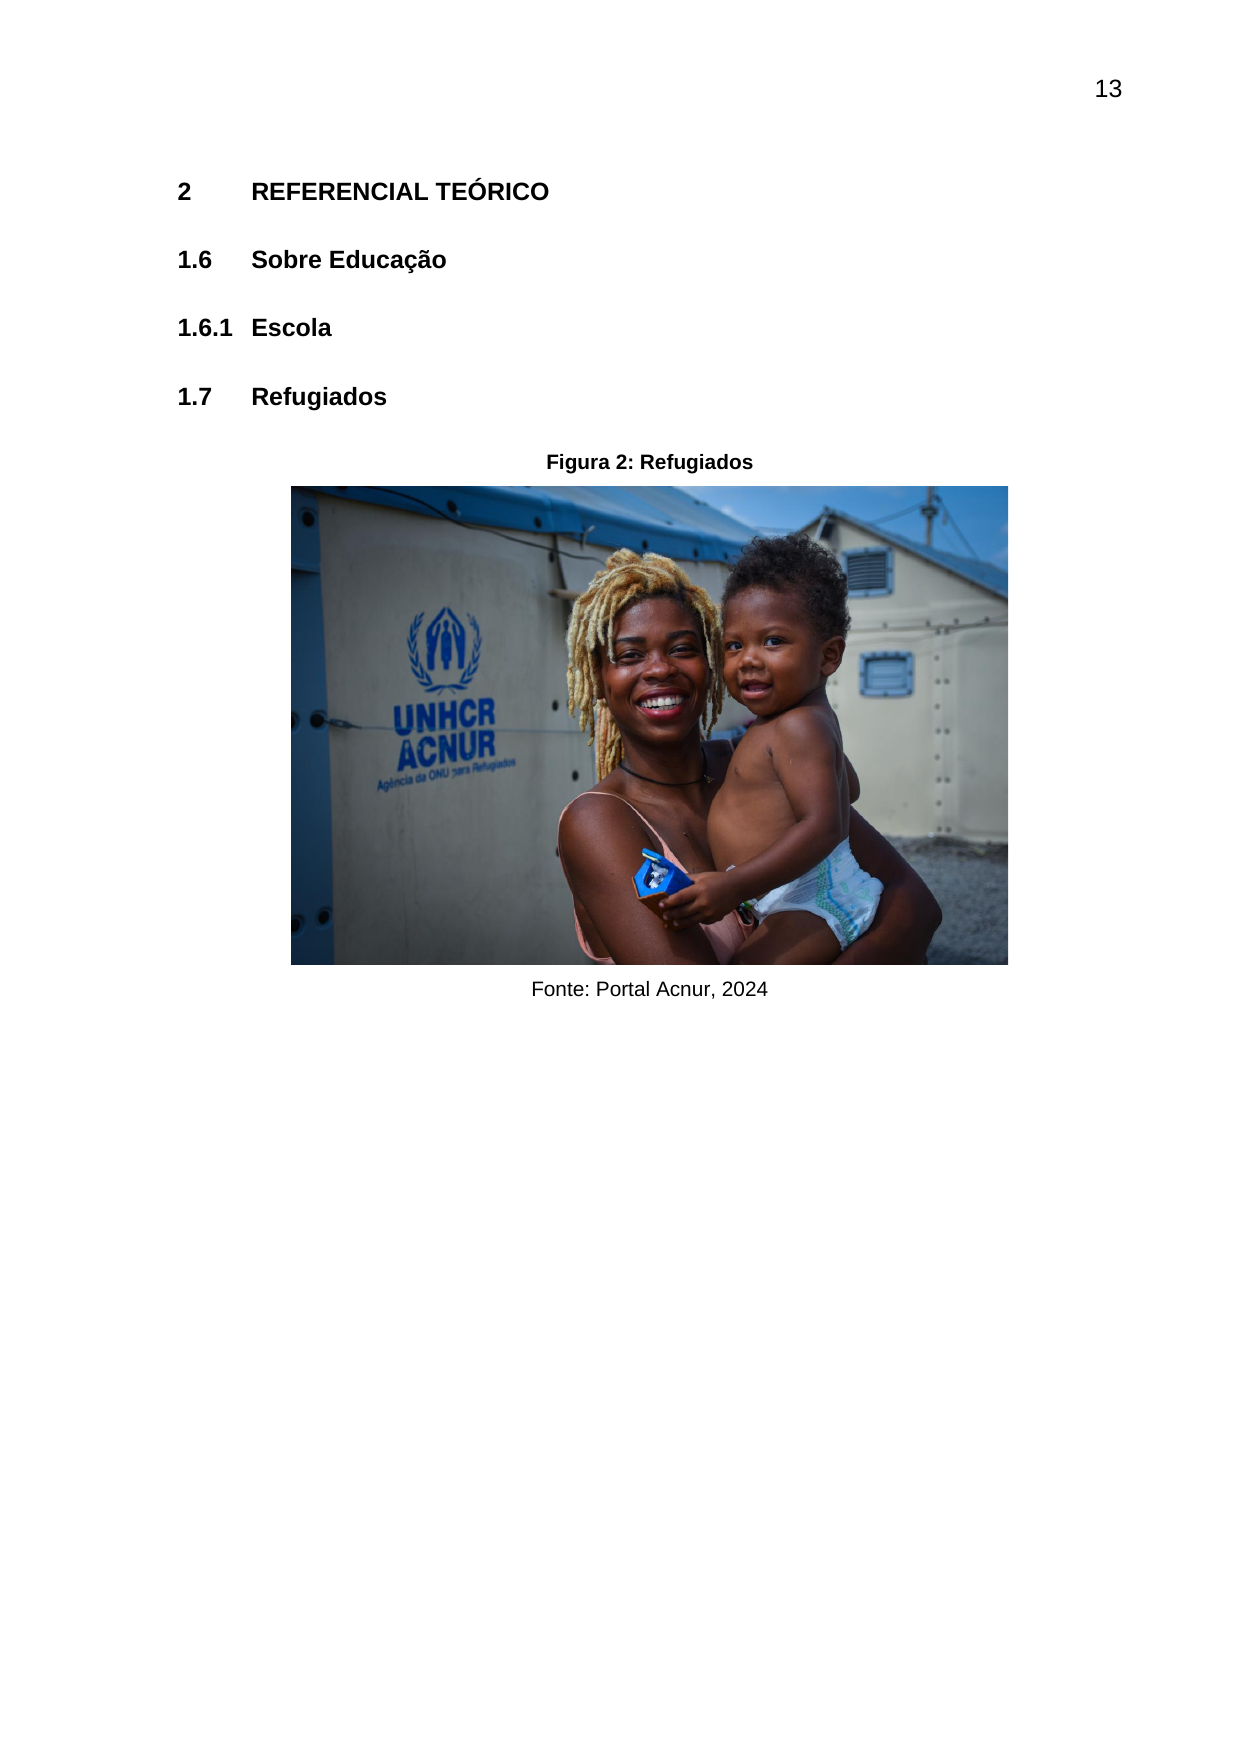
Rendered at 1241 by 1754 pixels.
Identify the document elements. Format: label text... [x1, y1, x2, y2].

text Figura 2: Refugiados [177, 450, 1122, 474]
subtitle Refugiados [177, 382, 1122, 410]
text Fonte: Portal Acnur, 2024 [177, 977, 1122, 1001]
subtitle Sobre Educação [177, 245, 1122, 274]
picture [291, 486, 1009, 965]
subtitle Escola [177, 313, 1122, 342]
subtitle REFERENCIAL TEÓRICO [177, 177, 1122, 206]
